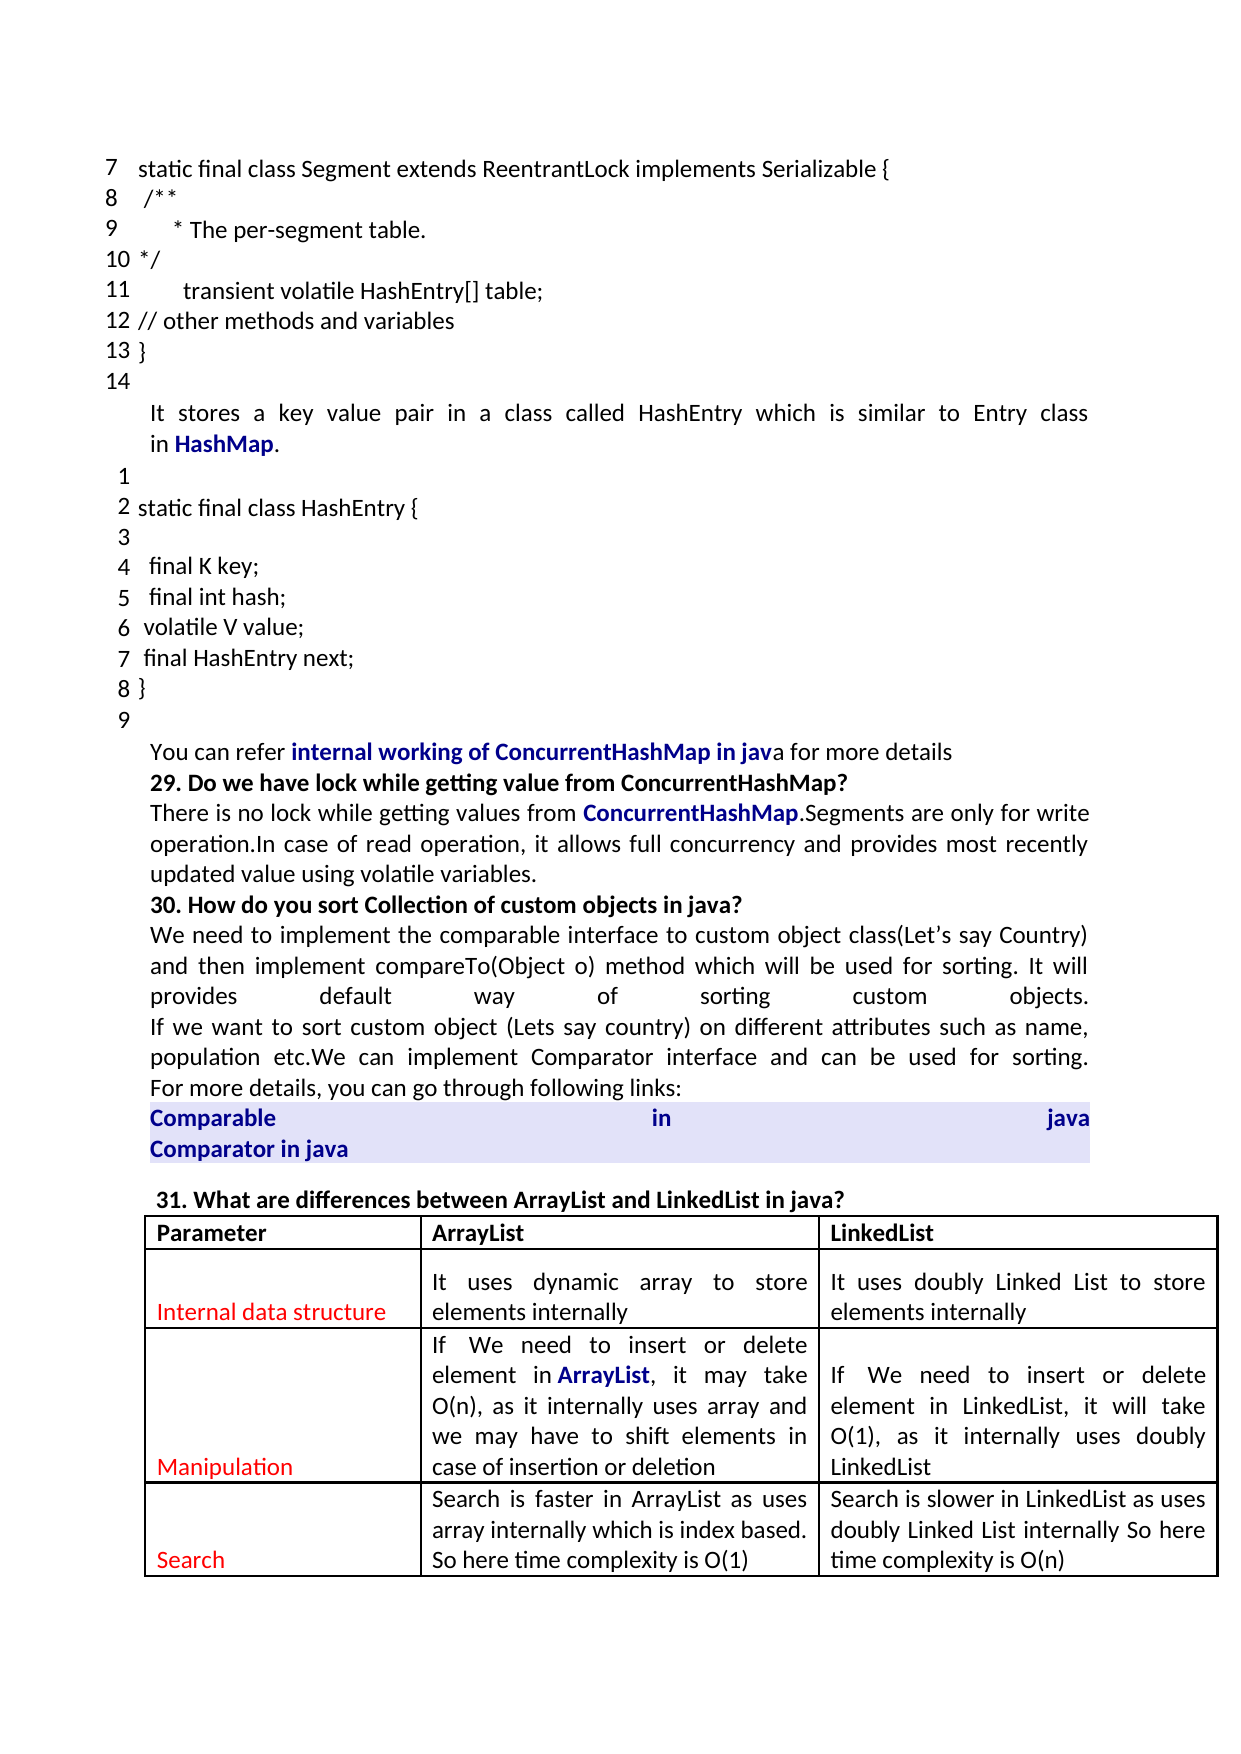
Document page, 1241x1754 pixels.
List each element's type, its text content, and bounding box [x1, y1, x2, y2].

text There is no lock while getting values from ConcurrentHashMap.Segments are only for write operation.In case of read operation, it allows full concurrency and provides most recently updated value using volatile variables. [150, 797, 1090, 889]
table_header ArrayList [422, 1217, 818, 1247]
table_header Parameter [146, 1217, 420, 1247]
text You can refer internal working of ConcurrentHashMap in java for more details [150, 736, 1090, 767]
text Comparable in java Comparator in java [150, 1102, 1090, 1163]
table_cell If We need to insert or delete element in LinkedList, it will take O(1), as it internally uses doubly LinkedList [820, 1329, 1216, 1481]
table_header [136, 150, 1098, 397]
table_header 1 2 3 4 5 6 7 8 9 [116, 458, 136, 736]
table_cell Search [146, 1484, 420, 1575]
table_cell Search is slower in LinkedList as uses doubly Linked List internally So here time complexity is O(n) [820, 1484, 1216, 1575]
text We need to implement the comparable interface to custom object class(Let’s say Country) and then implement compareTo(Object o) method which will be used for sorting. It will provides default way of sorting custom objects. If we want to sort custom object (Lets say country) on different attributes such as name, population etc.We can implement Comparator interface and can be used for sorting. For more details, you can go through following links: [150, 919, 1090, 1102]
table_cell Search is faster in ArrayList as uses array internally which is index based. So here time complexity is O(1) [422, 1484, 818, 1575]
table_cell It uses doubly Linked List to store elements internally [820, 1250, 1216, 1327]
text 31. What are differences between ArrayList and LinkedList in java? [150, 1184, 1090, 1215]
text 29. Do we have lock while getting value from ConcurrentHashMap? [150, 767, 1090, 797]
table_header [103, 150, 136, 397]
text 30. How do you sort Collection of custom objects in java? [150, 889, 1090, 919]
text It stores a key value pair in a class called HashEntry which is similar to Entry class in HashMap. [150, 397, 1090, 458]
table_header LinkedList [820, 1217, 1216, 1247]
table_header static final class HashEntry { final K key; final int hash; volatile V value; final HashEntry next; } [136, 458, 1098, 736]
table_cell Internal data structure [146, 1250, 420, 1327]
table_cell Manipulation [146, 1329, 420, 1481]
table_cell It uses dynamic array to store elements internally [422, 1250, 818, 1327]
table_cell If We need to insert or delete element in ArrayList, it may take O(n), as it internally uses array and we may have to shift elements in case of insertion or deletion [422, 1329, 818, 1481]
